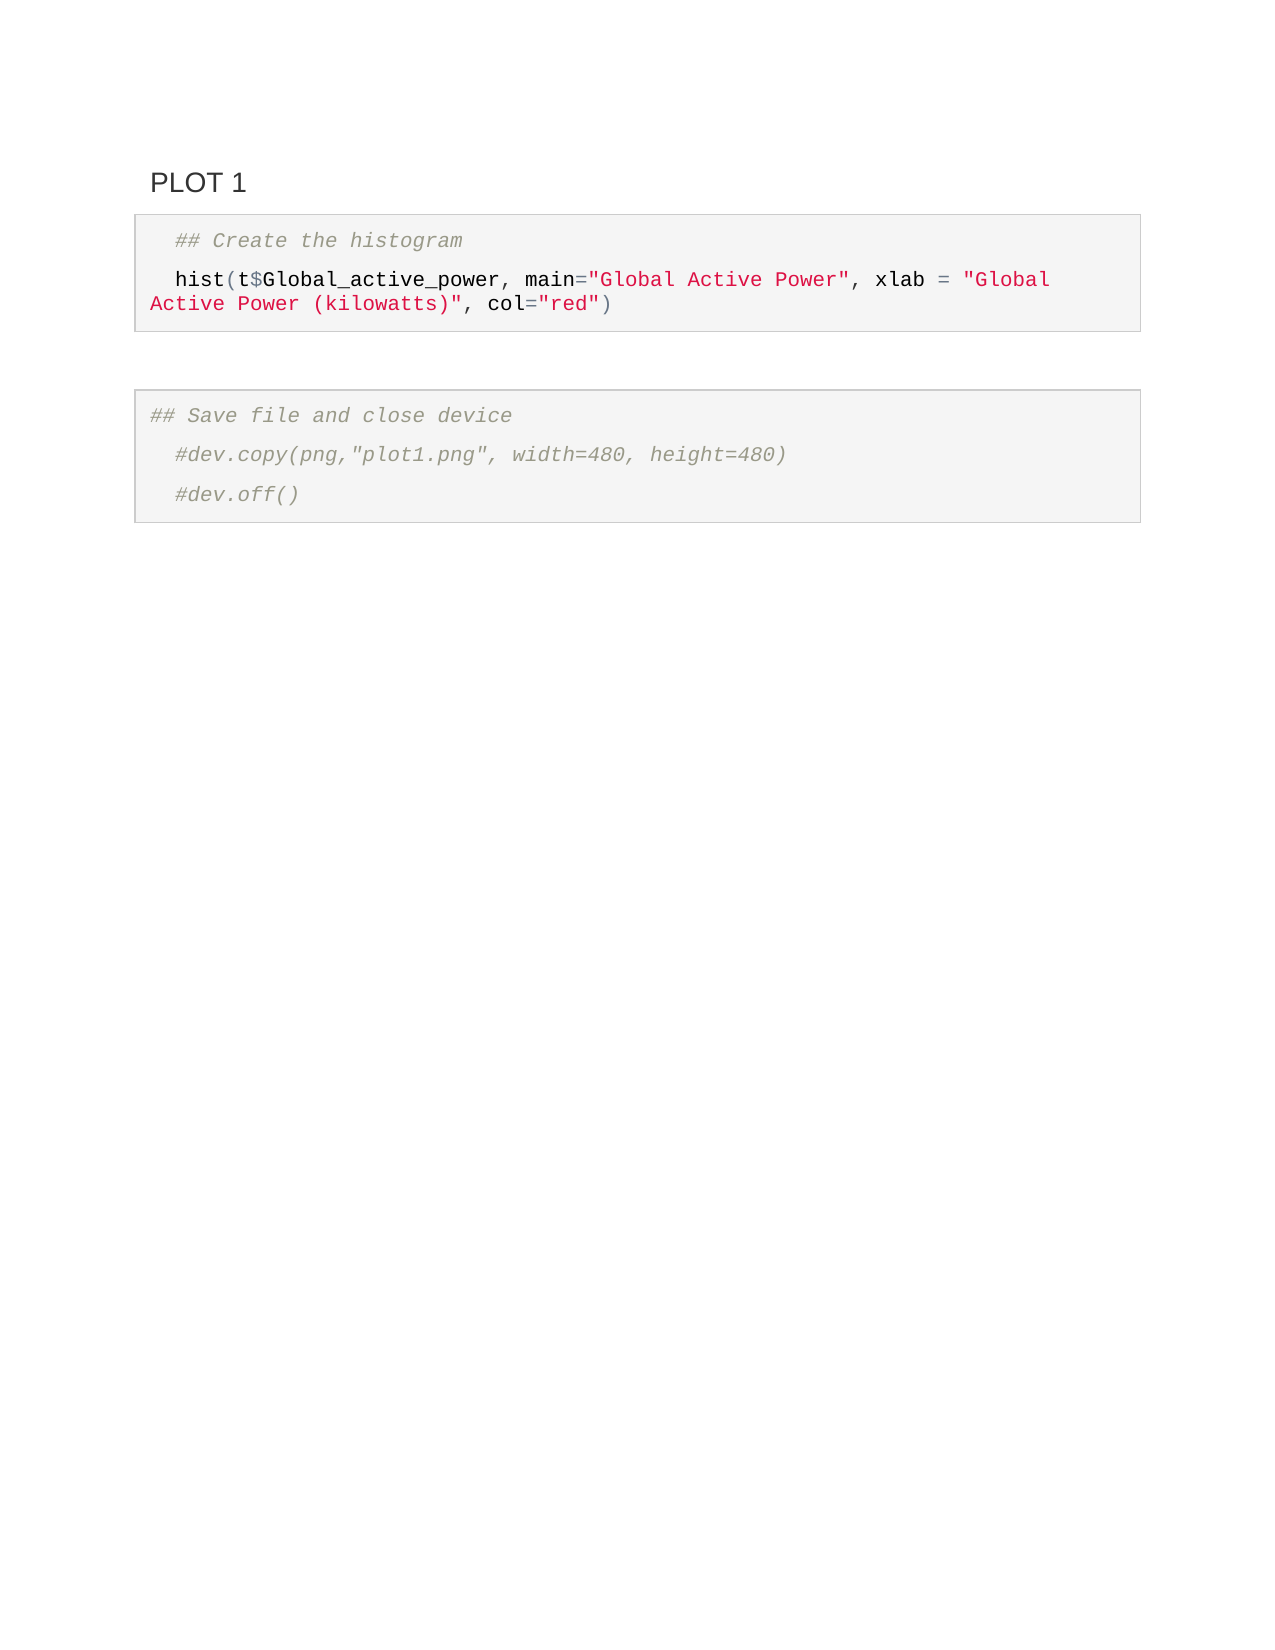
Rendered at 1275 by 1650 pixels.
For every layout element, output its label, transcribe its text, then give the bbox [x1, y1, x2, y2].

text hist(t$Global_active_power, main="Global Active Power", xlab = "Global Active Power (kilowatts)", col="red") [136, 253, 1140, 331]
text PLOT 1 [150, 166, 1125, 198]
text ## Save file and close device [136, 391, 1140, 428]
text ## Create the histogram [136, 215, 1140, 253]
text #dev.copy(png,"plot1.png", width=480, height=480) [136, 428, 1140, 467]
text #dev.off() [136, 467, 1140, 522]
